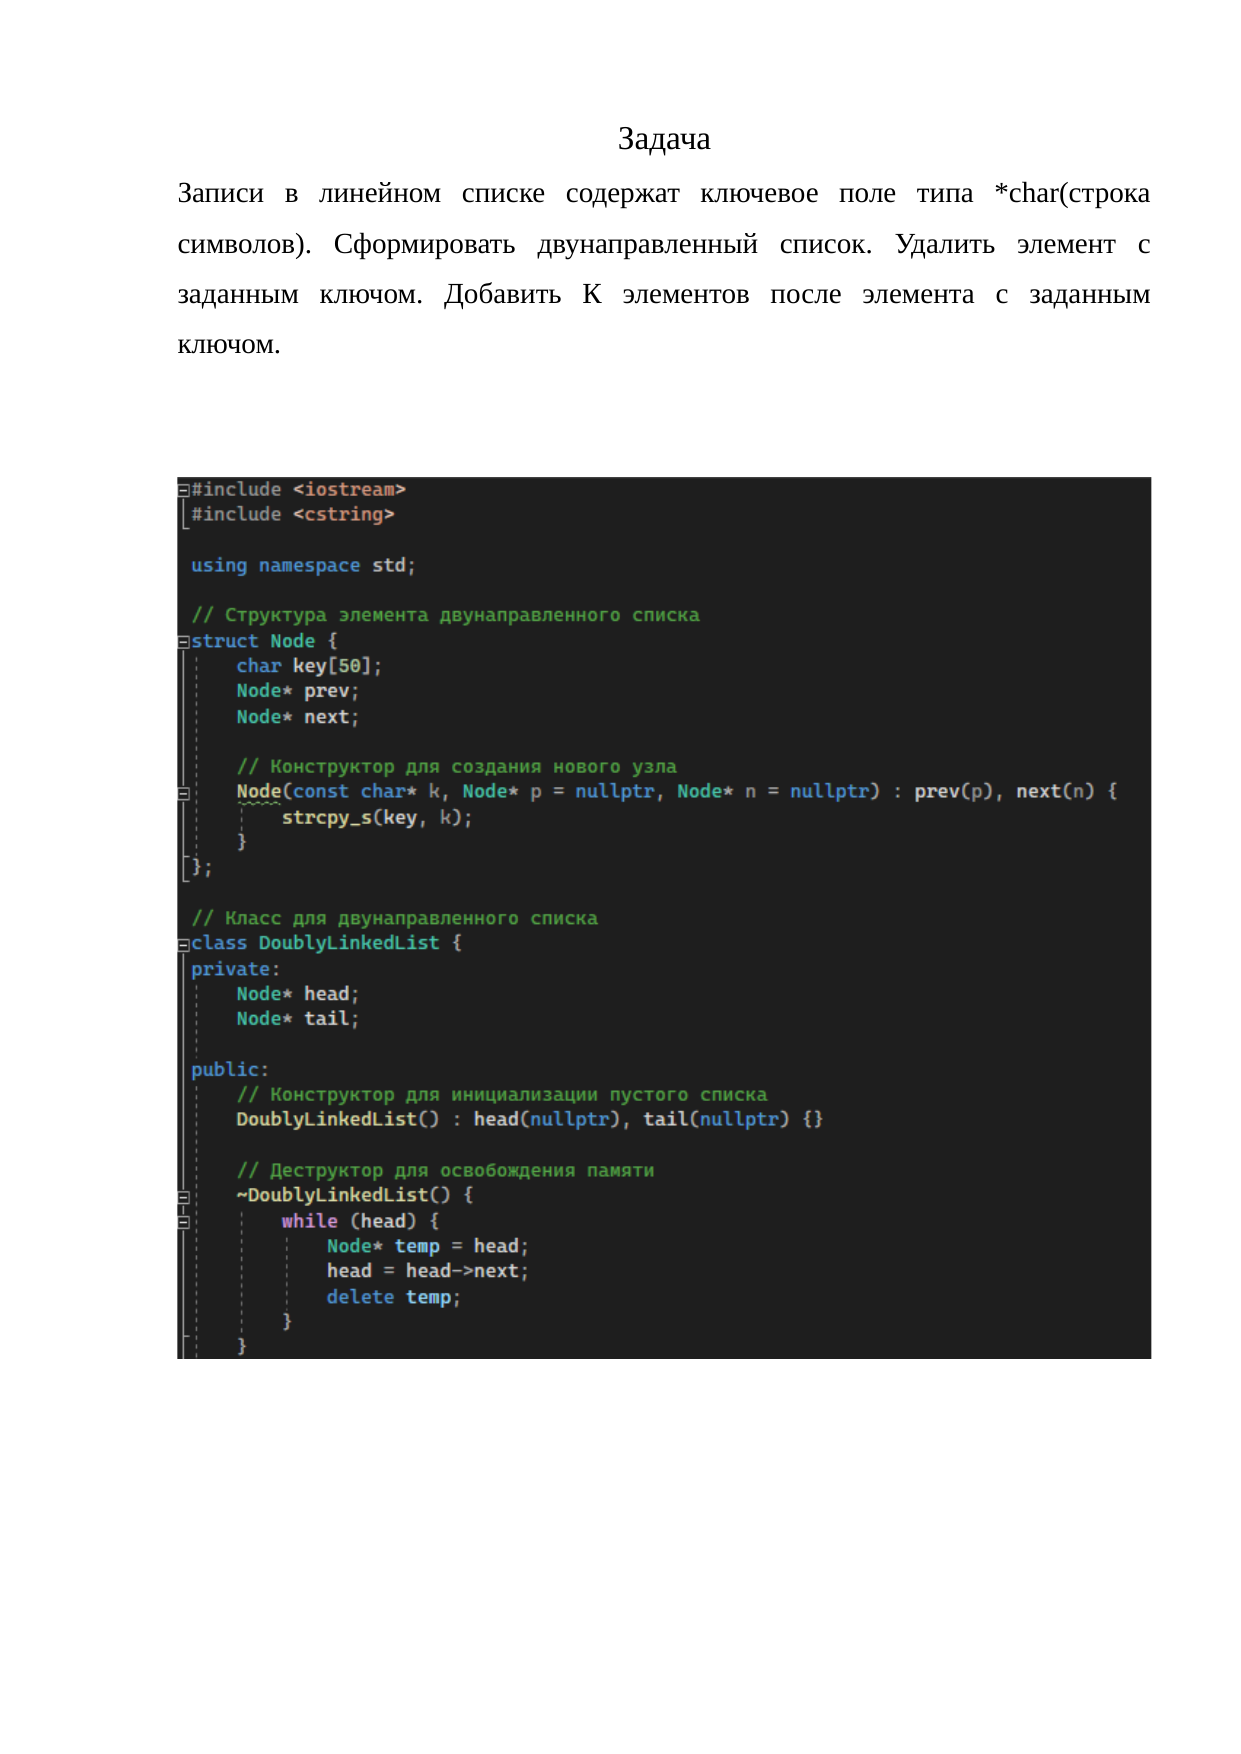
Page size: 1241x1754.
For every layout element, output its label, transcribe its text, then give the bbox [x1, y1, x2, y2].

picture [177, 477, 1152, 1359]
text Задача [177, 118, 1152, 156]
text Записи в линейном списке содержат ключевое поле типа *char(строка символов). Сформировать двунаправленный список. Удалить элемент с заданным ключом. Добавить К элементов после элемента с заданным ключом. [177, 176, 1152, 360]
